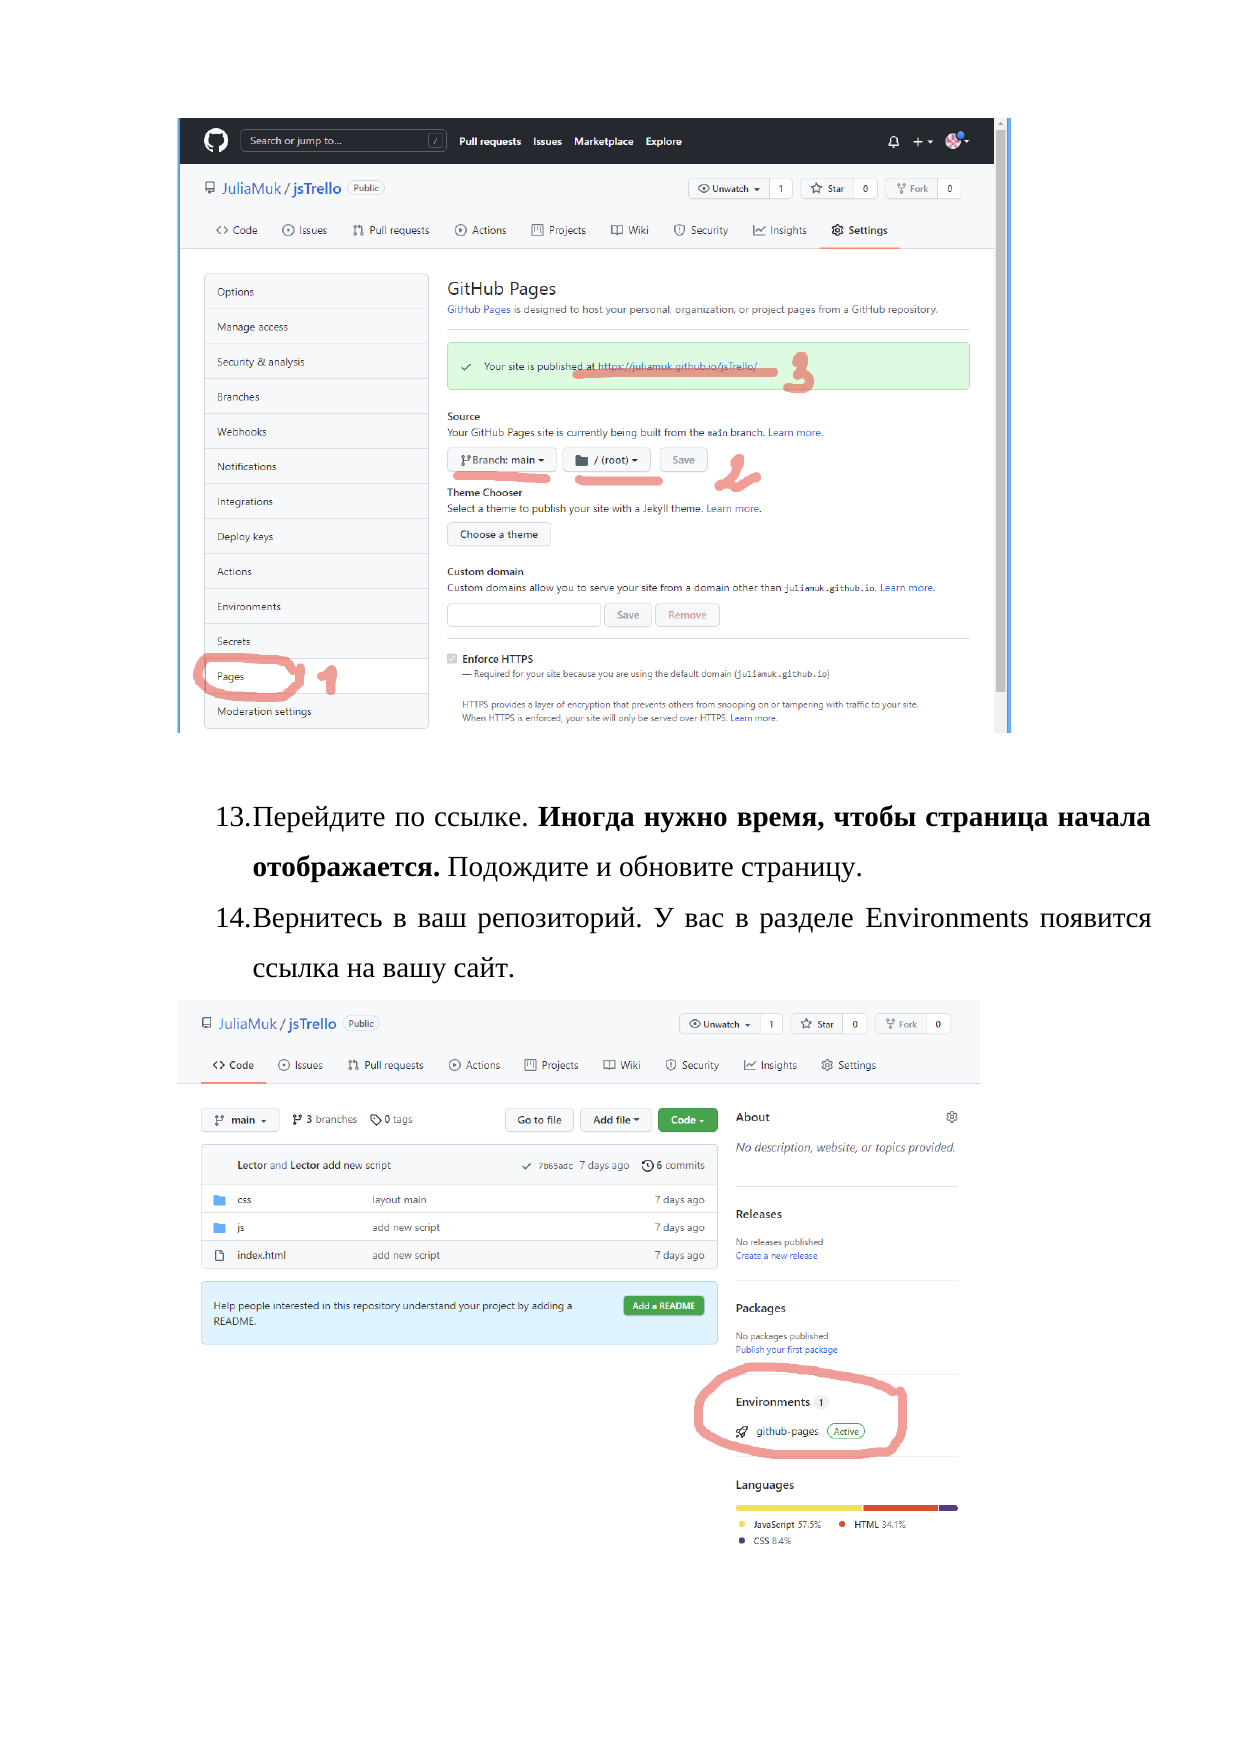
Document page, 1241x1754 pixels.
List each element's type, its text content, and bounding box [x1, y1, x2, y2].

list Перейдите по ссылке. Иногда нужно время, чтобы страница начала отображается. Подождите и обновите страницу. [215, 799, 1152, 883]
picture [177, 1000, 981, 1565]
list Вернитесь в ваш репозиторий. У вас в разделе Environments появится ссылка на вашу сайт. [215, 900, 1152, 984]
picture [177, 118, 1012, 733]
